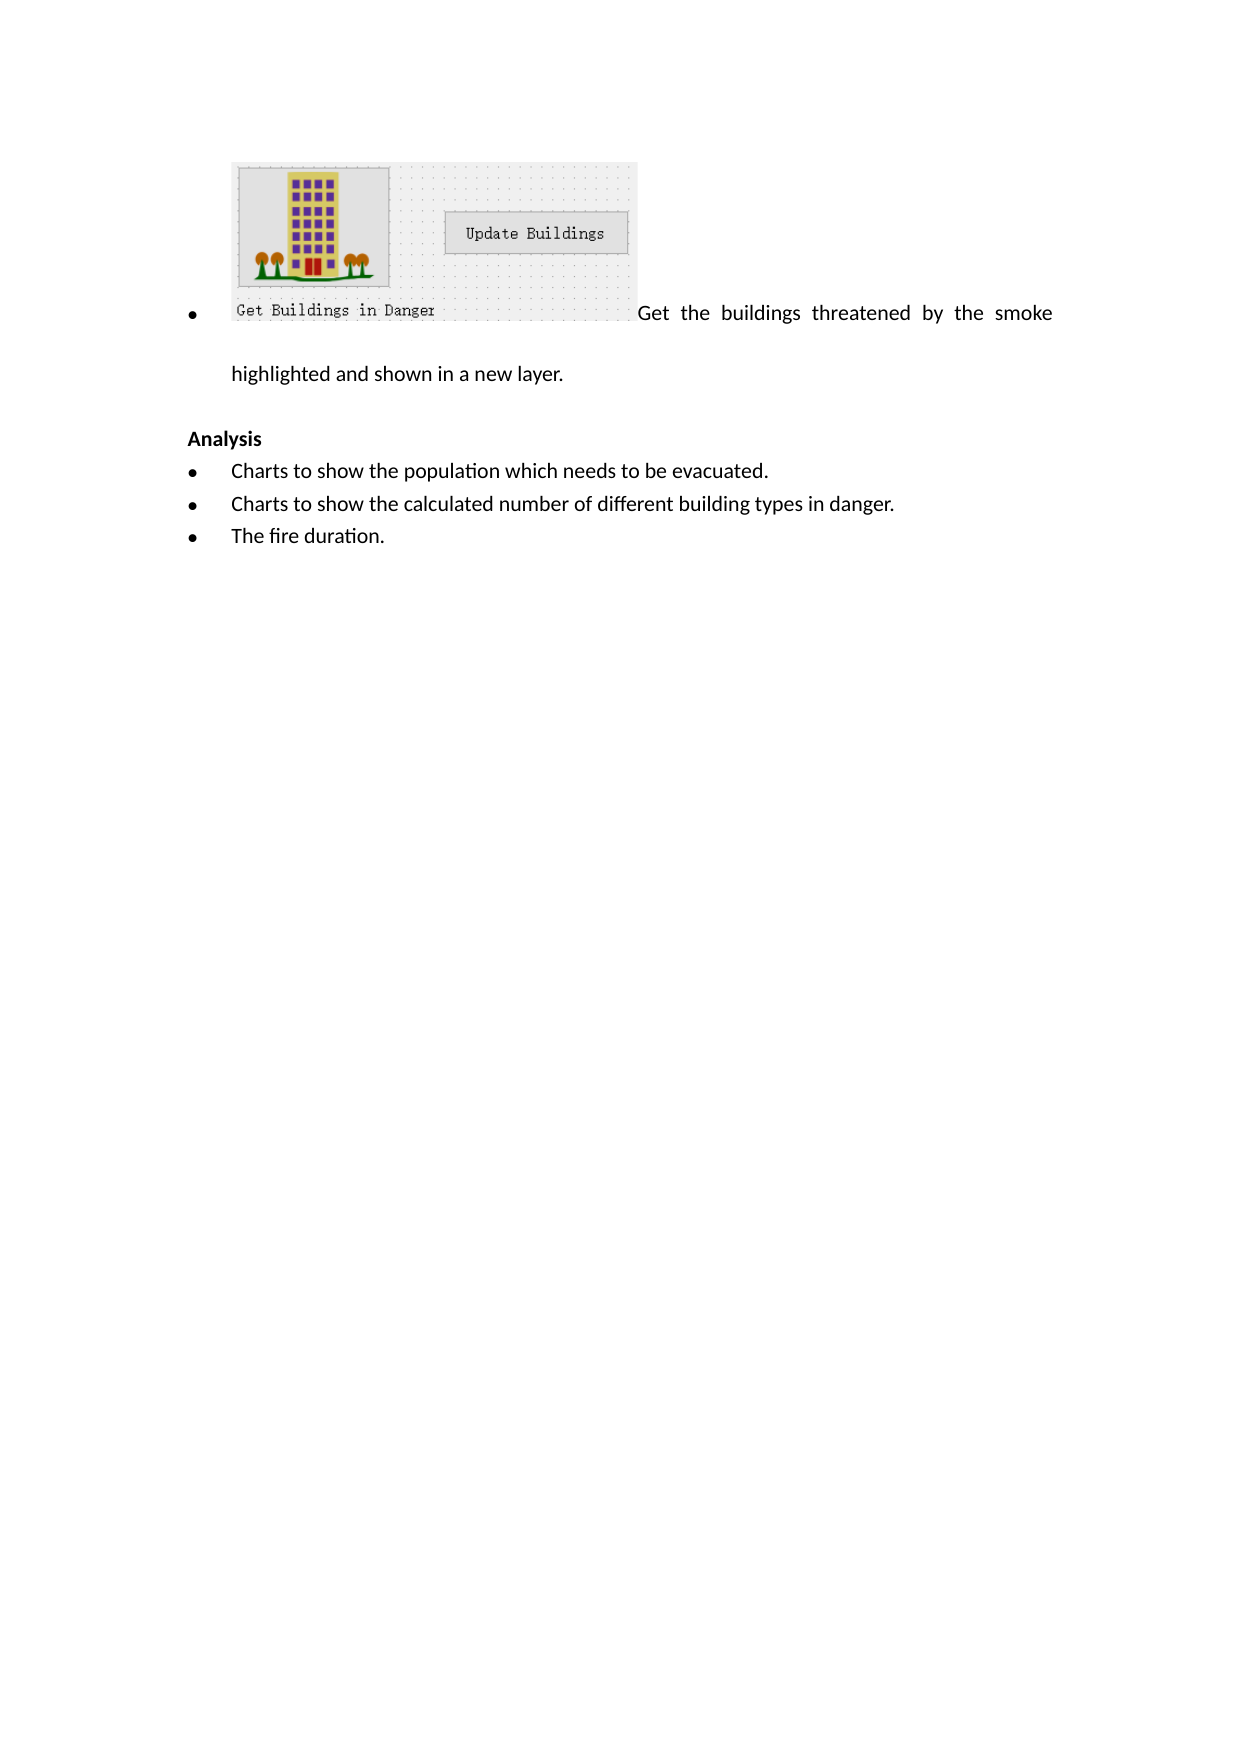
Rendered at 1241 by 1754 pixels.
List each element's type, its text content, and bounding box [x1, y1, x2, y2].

picture [231, 162, 638, 321]
text Analysis [187, 422, 1053, 454]
list The fire duration. [187, 519, 1053, 552]
list Charts to show the population which needs to be evacuated. [187, 454, 1053, 487]
list Charts to show the calculated number of different building types in danger. [187, 487, 1053, 519]
